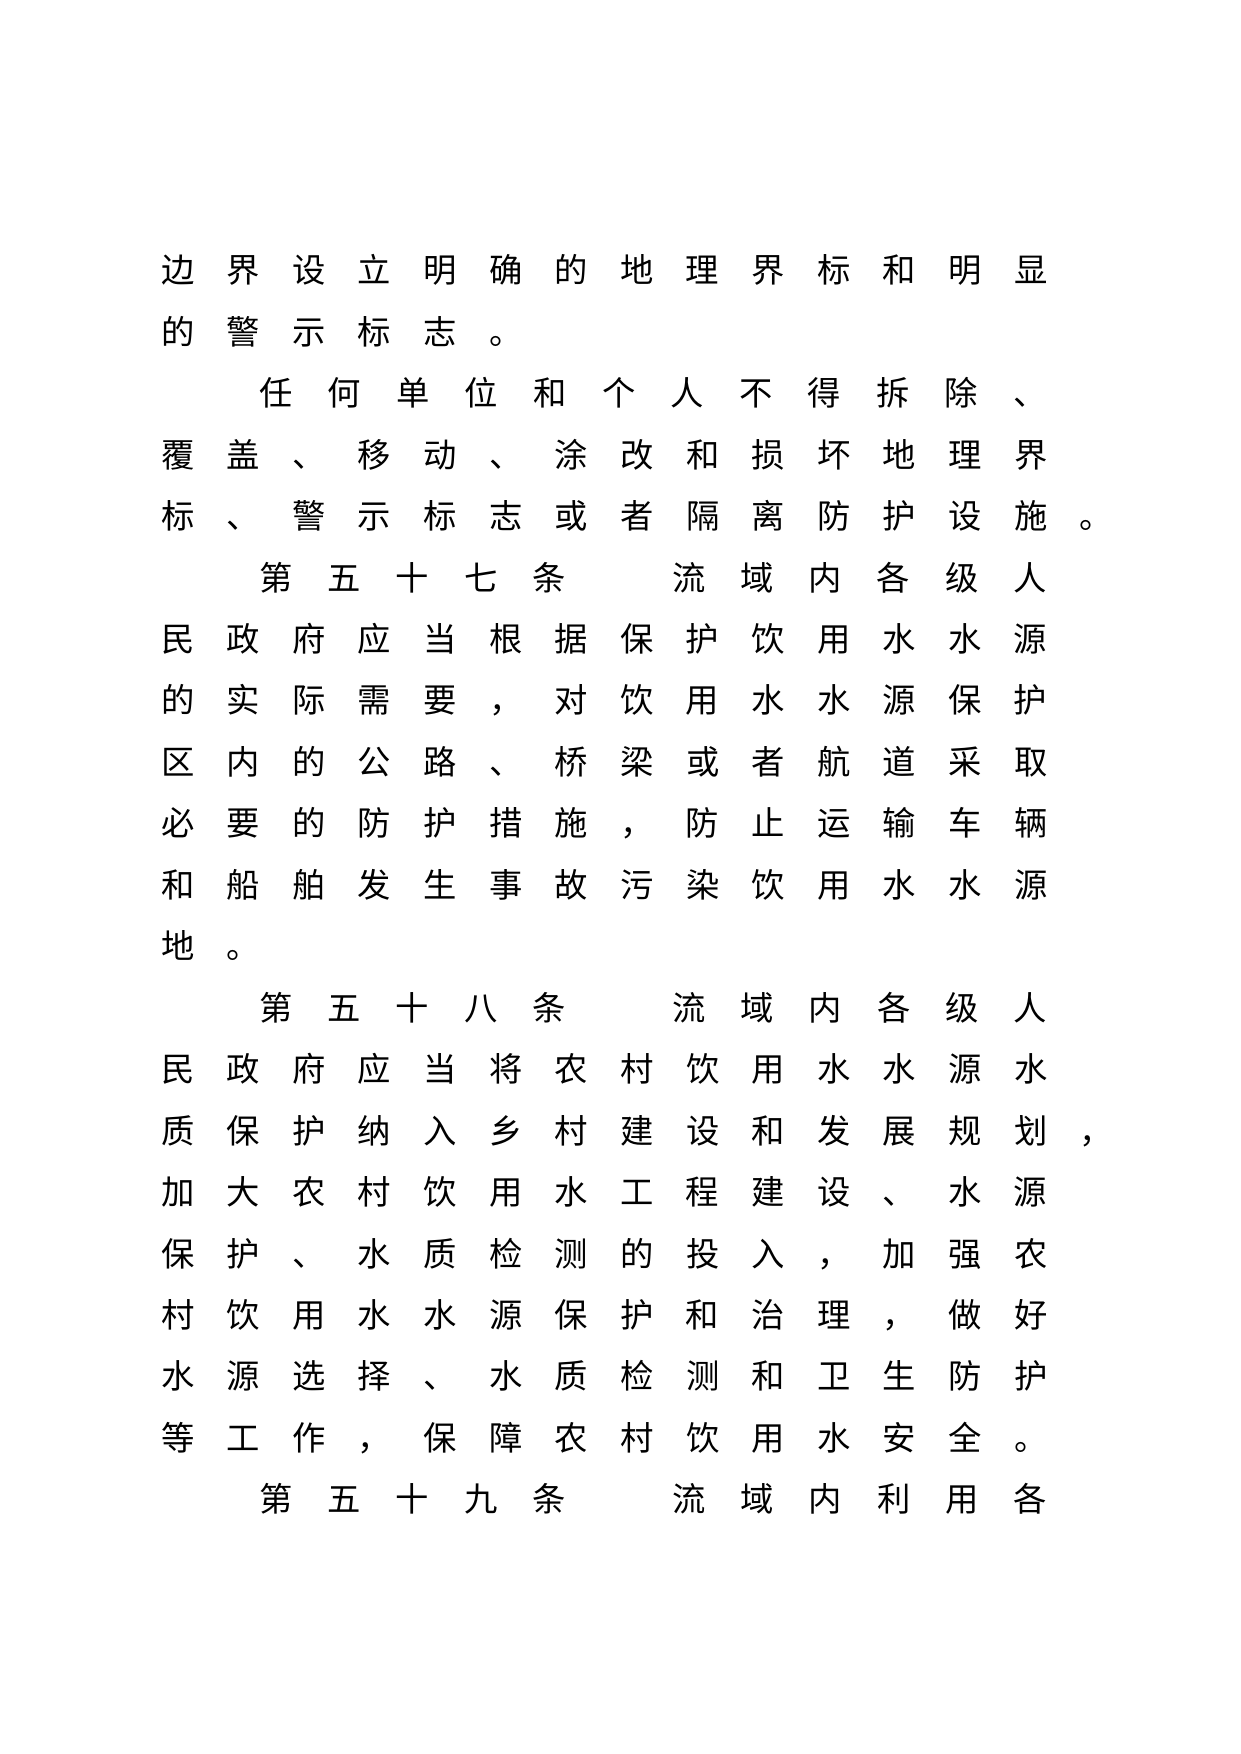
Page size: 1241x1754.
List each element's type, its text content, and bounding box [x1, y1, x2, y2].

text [161, 1467, 1079, 1528]
text 任何单位和个人不得拆除、覆盖、移动、涂改和损坏地理界标、警示标志或者隔离防护设施。 [161, 360, 1079, 545]
text 第五十八条 流域内各级人民政府应当将农村饮用水水源水质保护纳入乡村建设和发展规划，加大农村饮用水工程建设、水源保护、水质检测的投入，加强农村饮用水水源保护和治理，做好水源选择、水质检测和卫生防护等工作，保障农村饮用水安全。 [161, 975, 1079, 1467]
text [161, 237, 1079, 360]
text 第五十七条 流域内各级人民政府应当根据保护饮用水水源的实际需要，对饮用水水源保护区内的公路、桥梁或者航道采取必要的防护措施，防止运输车辆和船舶发生事故污染饮用水水源地。 [161, 545, 1079, 975]
